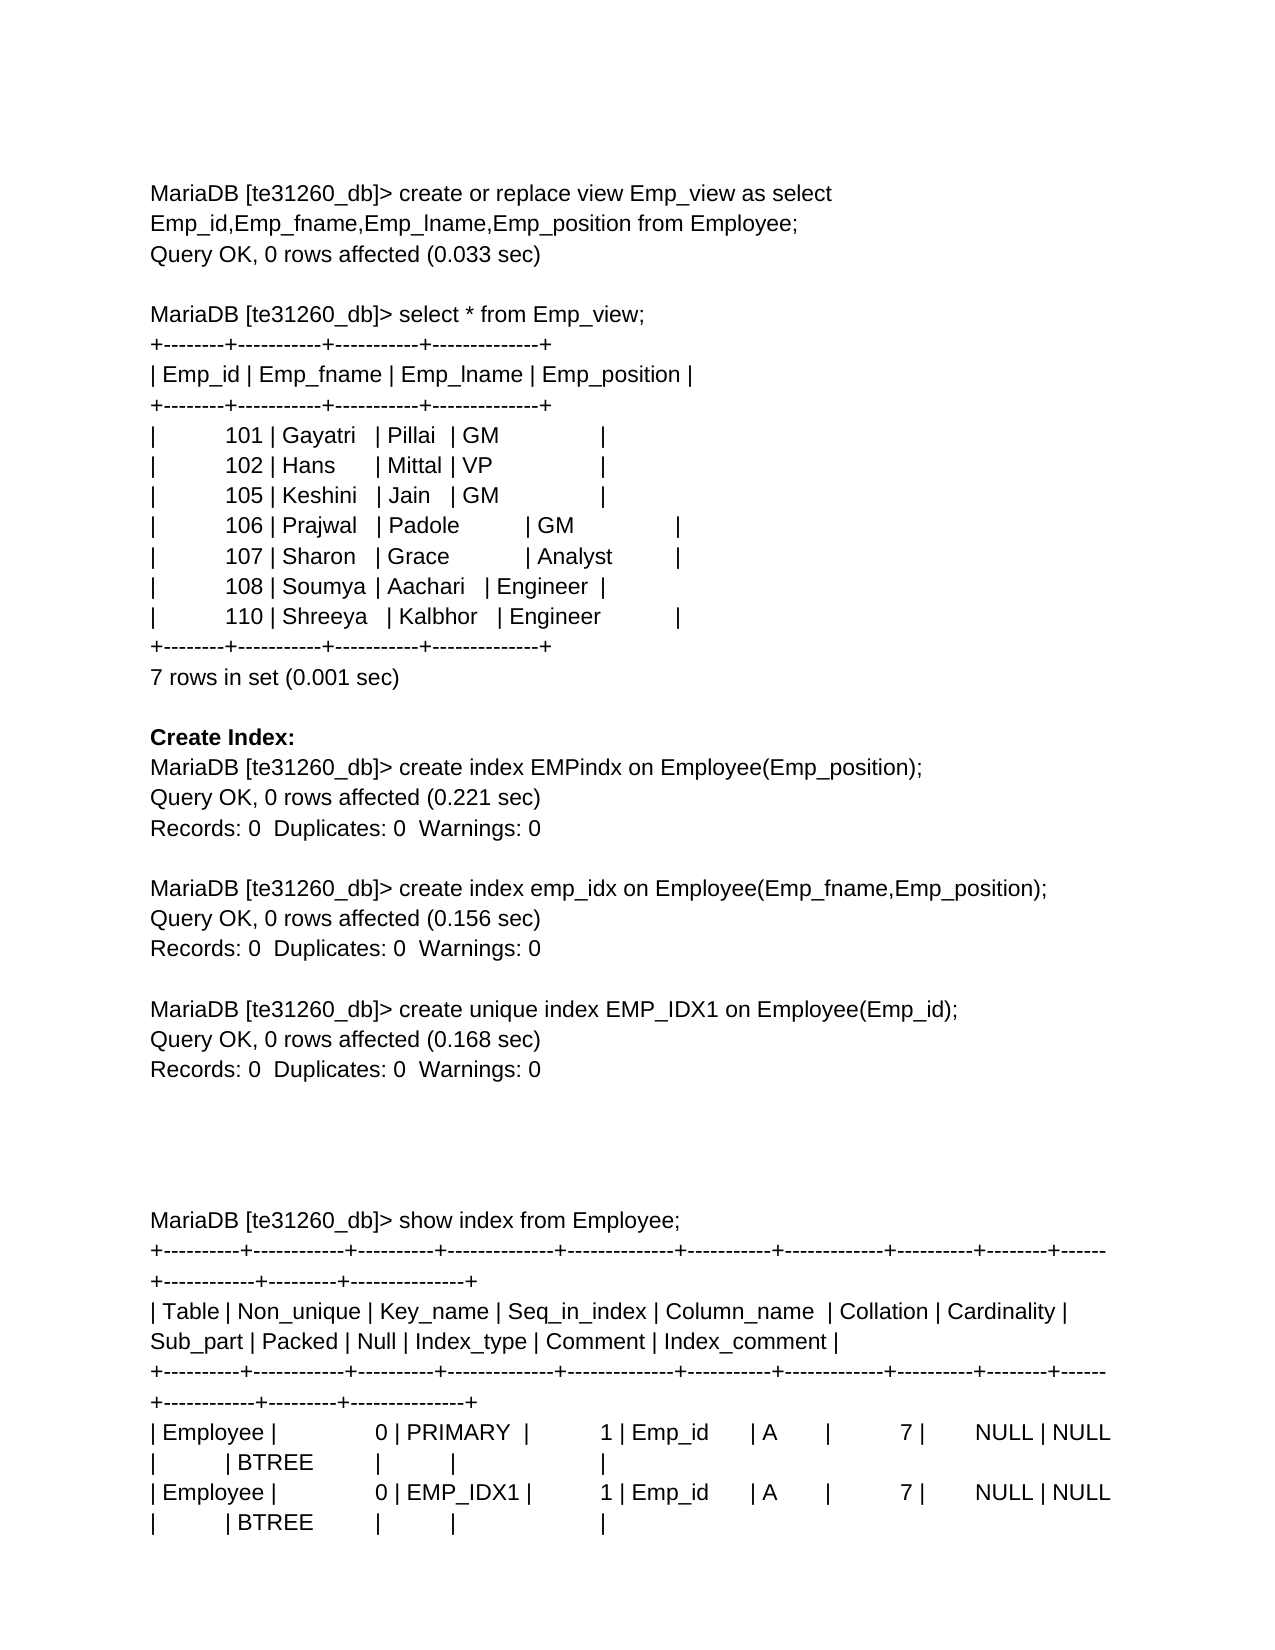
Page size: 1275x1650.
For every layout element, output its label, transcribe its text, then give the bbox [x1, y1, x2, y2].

text Records: 0 Duplicates: 0 Warnings: 0 [150, 935, 1125, 962]
text | 102 | Hans | Mittal | VP | [150, 452, 1125, 478]
text MariaDB [te31260_db]> select * from Emp_view; [150, 301, 1125, 327]
text MariaDB [te31260_db]> create unique index EMP_IDX1 on Employee(Emp_id); [150, 996, 1125, 1022]
text Query OK, 0 rows affected (0.168 sec) [150, 1026, 1125, 1052]
text 7 rows in set (0.001 sec) [150, 663, 1125, 690]
text | 101 | Gayatri | Pillai | GM | [150, 422, 1125, 448]
text Create Index: [150, 724, 1125, 750]
text | 107 | Sharon | Grace | Analyst | [150, 543, 1125, 569]
text | Table | Non_unique | Key_name | Seq_in_index | Column_name | Collation | Cardinality | Sub_part | Packed | Null | Index_type | Comment | Index_comment | [150, 1298, 1125, 1354]
text Records: 0 Duplicates: 0 Warnings: 0 [150, 1056, 1125, 1083]
text MariaDB [te31260_db]> show index from Employee; [150, 1207, 1125, 1234]
text | 110 | Shreeya | Kalbhor | Engineer | [150, 603, 1125, 629]
text Records: 0 Duplicates: 0 Warnings: 0 [150, 814, 1125, 841]
text MariaDB [te31260_db]> create or replace view Emp_view as select Emp_id,Emp_fname,Emp_lname,Emp_position from Employee; [150, 180, 1125, 237]
text | Employee | 0 | PRIMARY | 1 | Emp_id | A | 7 | NULL | NULL | | BTREE | | | [150, 1419, 1125, 1475]
text | 106 | Prajwal | Padole | GM | [150, 512, 1125, 539]
text +--------+-----------+-----------+--------------+ [150, 331, 1125, 358]
text Query OK, 0 rows affected (0.033 sec) [150, 241, 1125, 267]
text | 108 | Soumya | Aachari | Engineer | [150, 573, 1125, 599]
text Query OK, 0 rows affected (0.156 sec) [150, 905, 1125, 932]
text +--------+-----------+-----------+--------------+ [150, 633, 1125, 660]
text +--------+-----------+-----------+--------------+ [150, 392, 1125, 418]
text MariaDB [te31260_db]> create index emp_idx on Employee(Emp_fname,Emp_position); [150, 875, 1125, 901]
text | 105 | Keshini | Jain | GM | [150, 482, 1125, 509]
text | Employee | 0 | EMP_IDX1 | 1 | Emp_id | A | 7 | NULL | NULL | | BTREE | | | [150, 1479, 1125, 1536]
text Query OK, 0 rows affected (0.221 sec) [150, 784, 1125, 811]
text MariaDB [te31260_db]> create index EMPindx on Employee(Emp_position); [150, 754, 1125, 781]
text | Emp_id | Emp_fname | Emp_lname | Emp_position | [150, 361, 1125, 388]
